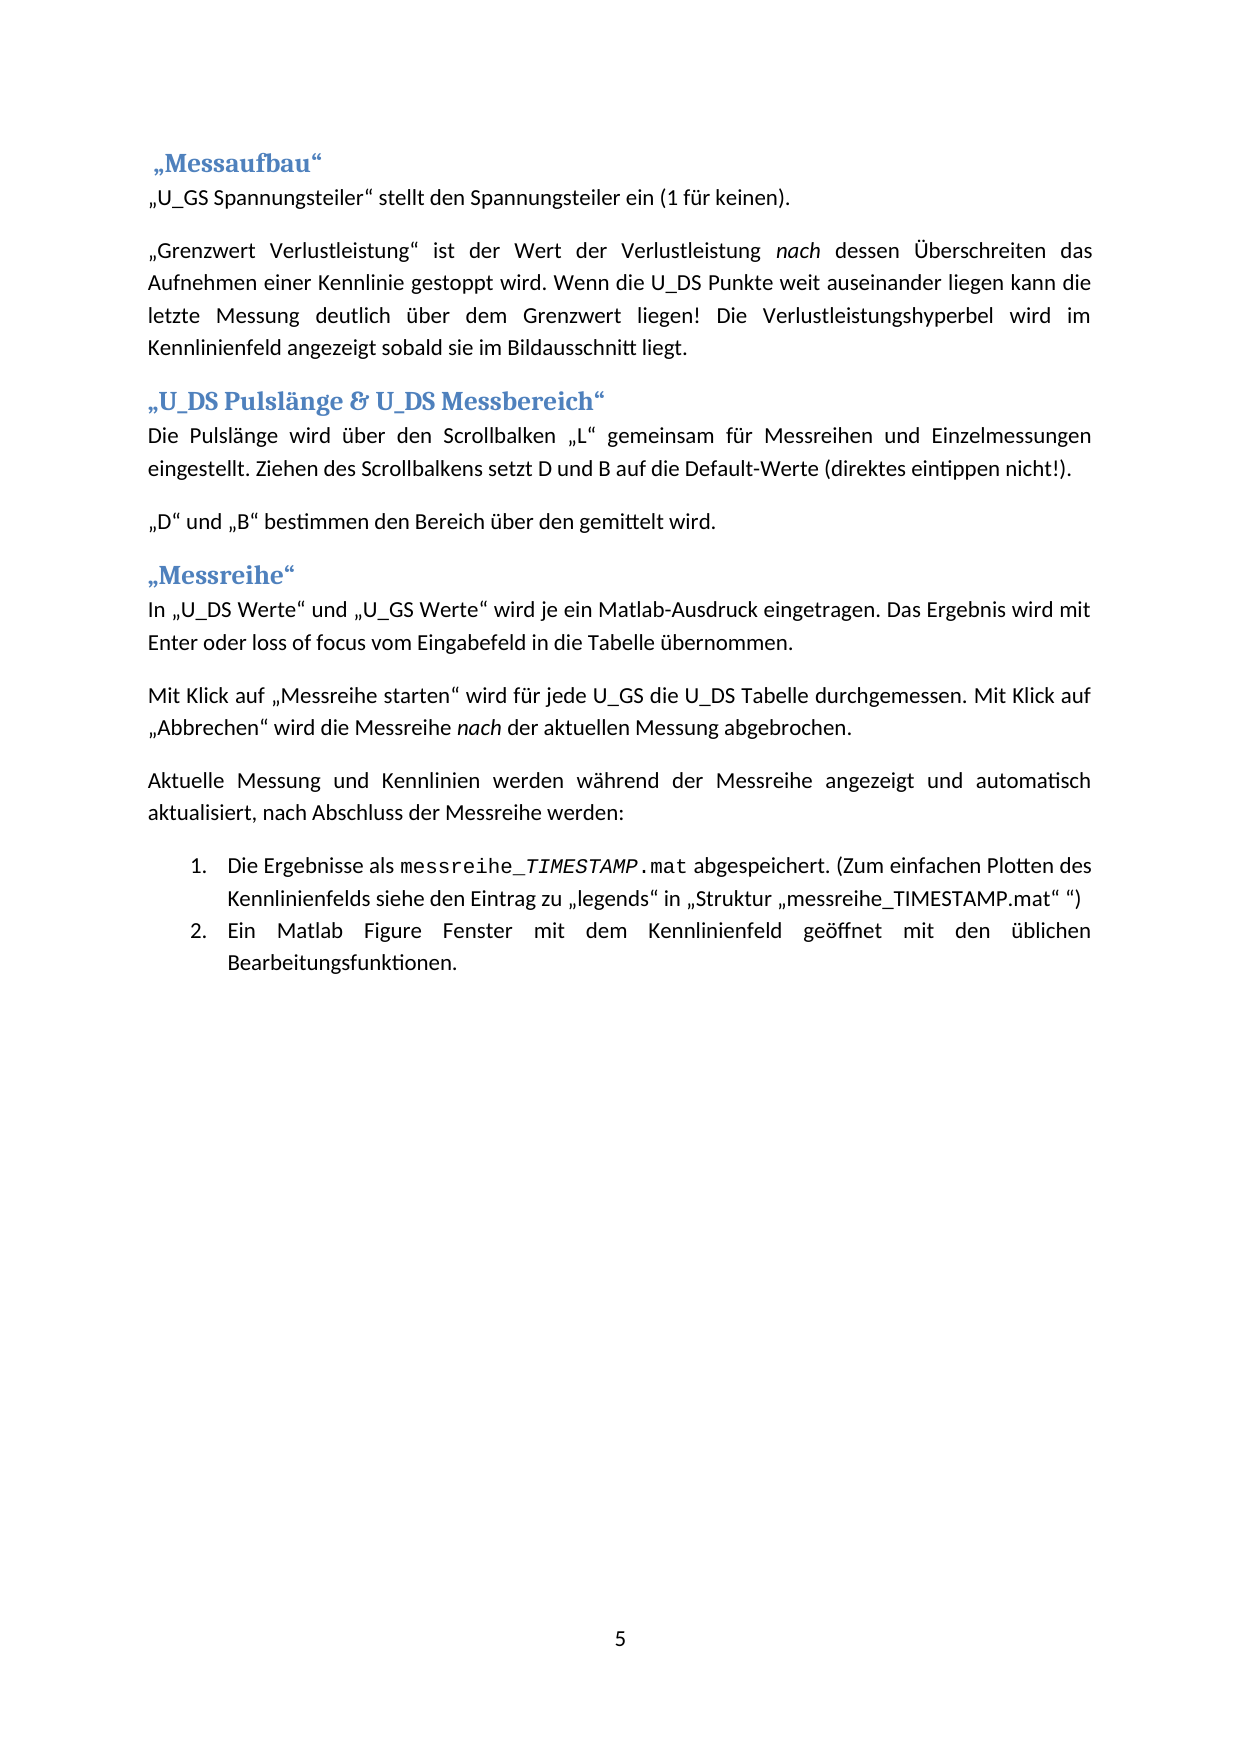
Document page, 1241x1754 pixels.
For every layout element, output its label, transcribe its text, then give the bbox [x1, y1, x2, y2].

text Die Pulslänge wird über den Scrollbalken „L“ gemeinsam für Messreihen und Einzelmessungen eingestellt. Ziehen des Scrollbalkens setzt D und B auf die Default-Werte (direktes eintippen nicht!). [148, 422, 1093, 482]
text Aktuelle Messung und Kennlinien werden während der Messreihe angezeigt und automatisch aktualisiert, nach Abschluss der Messreihe werden: [148, 766, 1093, 826]
text „D“ und „B“ bestimmen den Bereich über den gemittelt wird. [148, 507, 1093, 535]
text „Grenzwert Verlustleistung“ ist der Wert der Verlustleistung nach dessen Überschreiten das Aufnehmen einer Kennlinie gestoppt wird. Wenn die U_DS Punkte weit auseinander liegen kann die letzte Messung deutlich über dem Grenzwert liegen! Die Verlustleistungshyperbel wird im Kennlinienfeld angezeigt sobald sie im Bildausschnitt liegt. [148, 236, 1093, 361]
text „U_GS Spannungsteiler“ stellt den Spannungsteiler ein (1 für keinen). [148, 183, 1093, 211]
text In „U_DS Werte“ und „U_GS Werte“ wird je ein Matlab-Ausdruck eingetragen. Das Ergebnis wird mit Enter oder loss of focus vom Eingabefeld in die Tabelle übernommen. [148, 596, 1093, 656]
list Die Ergebnisse als messreihe_TIMESTAMP.mat abgespeichert. (Zum einfachen Plotten des Kennlinienfelds siehe den Eintrag zu „legends“ in „Struktur „messreihe_TIMESTAMP.mat“ “) [190, 851, 1093, 912]
subtitle „Messreihe“ [148, 560, 1093, 591]
list Ein Matlab Figure Fenster mit dem Kennlinienfeld geöffnet mit den üblichen Bearbeitungsfunktionen. [190, 916, 1093, 976]
text Mit Klick auf „Messreihe starten“ wird für jede U_GS die U_DS Tabelle durchgemessen. Mit Klick auf „Abbrechen“ wird die Messreihe nach der aktuellen Messung abgebrochen. [148, 681, 1093, 741]
subtitle „Messaufbau“ [148, 148, 1093, 179]
subtitle „U_DS Pulslänge & U_DS Messbereich“ [148, 386, 1093, 417]
